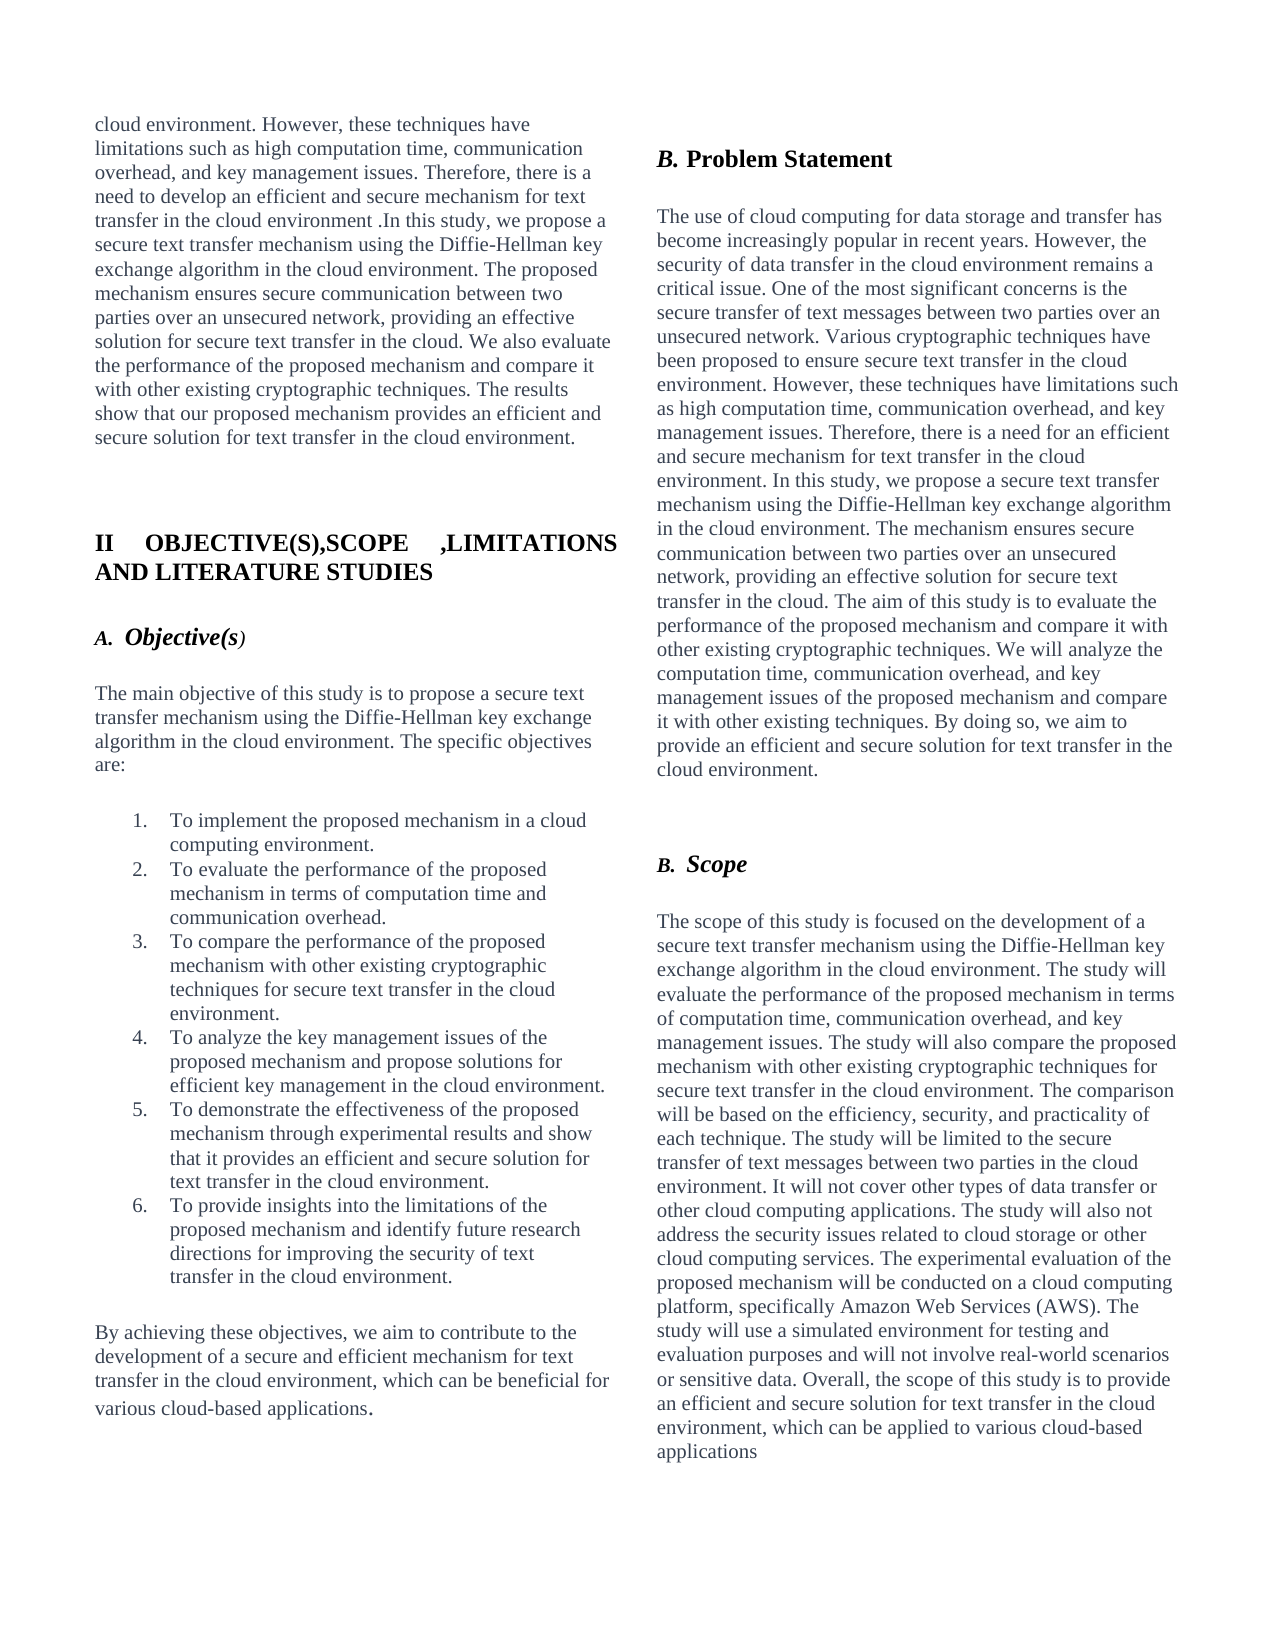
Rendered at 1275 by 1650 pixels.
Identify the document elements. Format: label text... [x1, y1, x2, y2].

text B. Scope [657, 849, 1194, 878]
list To implement the proposed mechanism in a cloud computing environment. [132, 808, 587, 856]
text The main objective of this study is to propose a secure text transfer mechanism using the Diffie-Hellman key exchange algorithm in the cloud environment. The specific objectives are: [94, 682, 594, 776]
list To analyze the key management issues of the proposed mechanism and propose solutions for efficient key management in the cloud environment. [132, 1025, 606, 1097]
list To demonstrate the effectiveness of the proposed mechanism through experimental results and show that it provides an efficient and secure solution for text transfer in the cloud environment. [132, 1097, 593, 1193]
text The use of cloud computing for data storage and transfer has become increasingly popular in recent years. However, the security of data transfer in the cloud environment remains a critical issue. One of the most significant concerns is the secure transfer of text messages between two parties over an unsecured network. Various cryptographic techniques have been proposed to ensure secure text transfer in the cloud environment. However, these techniques have limitations such as high computation time, communication overhead, and key management issues. Therefore, there is a need for an efficient and secure mechanism for text transfer in the cloud environment. In this study, we propose a secure text transfer mechanism using the Diffie-Hellman key exchange algorithm in the cloud environment. The mechanism ensures secure communication between two parties over an unsecured network, providing an effective solution for secure text transfer in the cloud. The aim of this study is to evaluate the performance of the proposed mechanism and compare it with other existing cryptographic techniques. We will analyze the computation time, communication overhead, and key management issues of the proposed mechanism and compare it with other existing techniques. By doing so, we aim to provide an efficient and secure solution for text transfer in the cloud environment. [657, 203, 1178, 781]
subtitle Problem Statement [656, 144, 1194, 173]
text II OBJECTIVE(S),SCOPE ,LIMITATIONS AND LITERATURE STUDIES [94, 528, 619, 586]
list To evaluate the performance of the proposed mechanism in terms of computation time and communication overhead. [132, 857, 547, 929]
text By achieving these objectives, we aim to contribute to the development of a secure and efficient mechanism for text transfer in the cloud environment, which can be beneficial for various cloud-based applications. [94, 1320, 611, 1421]
text The scope of this study is focused on the development of a secure text transfer mechanism using the Diffie-Hellman key exchange algorithm in the cloud environment. The study will evaluate the performance of the proposed mechanism in terms of computation time, communication overhead, and key management issues. The study will also compare the proposed mechanism with other existing cryptographic techniques for secure text transfer in the cloud environment. The comparison will be based on the efficiency, security, and practicality of each technique. The study will be limited to the secure transfer of text messages between two parties in the cloud environment. It will not cover other types of data transfer or other cloud computing applications. The study will also not address the security issues related to cloud storage or other cloud computing services. The experimental evaluation of the proposed mechanism will be conducted on a cloud computing platform, specifically Amazon Web Services (AWS). The study will use a simulated environment for testing and evaluation purposes and will not involve real-world scenarios or sensitive data. Overall, the scope of this study is to provide an efficient and secure solution for text transfer in the cloud environment, which can be applied to various cloud-based applications [657, 909, 1180, 1463]
text cloud environment. However, these techniques have limitations such as high computation time, communication overhead, and key management issues. Therefore, there is a need to develop an efficient and secure mechanism for text transfer in the cloud environment .In this study, we propose a secure text transfer mechanism using the Diffie-Hellman key exchange algorithm in the cloud environment. The proposed mechanism ensures secure communication between two parties over an unsecured network, providing an effective solution for secure text transfer in the cloud. We also evaluate the performance of the proposed mechanism and compare it with other existing cryptographic techniques. The results show that our proposed mechanism provides an efficient and secure solution for text transfer in the cloud environment. [94, 112, 617, 449]
list To compare the performance of the proposed mechanism with other existing cryptographic techniques for secure text transfer in the cloud environment. [132, 929, 556, 1025]
subtitle Objective(s) [94, 622, 623, 651]
list To provide insights into the limitations of the proposed mechanism and identify future research directions for improving the security of text transfer in the cloud environment. [132, 1194, 602, 1288]
